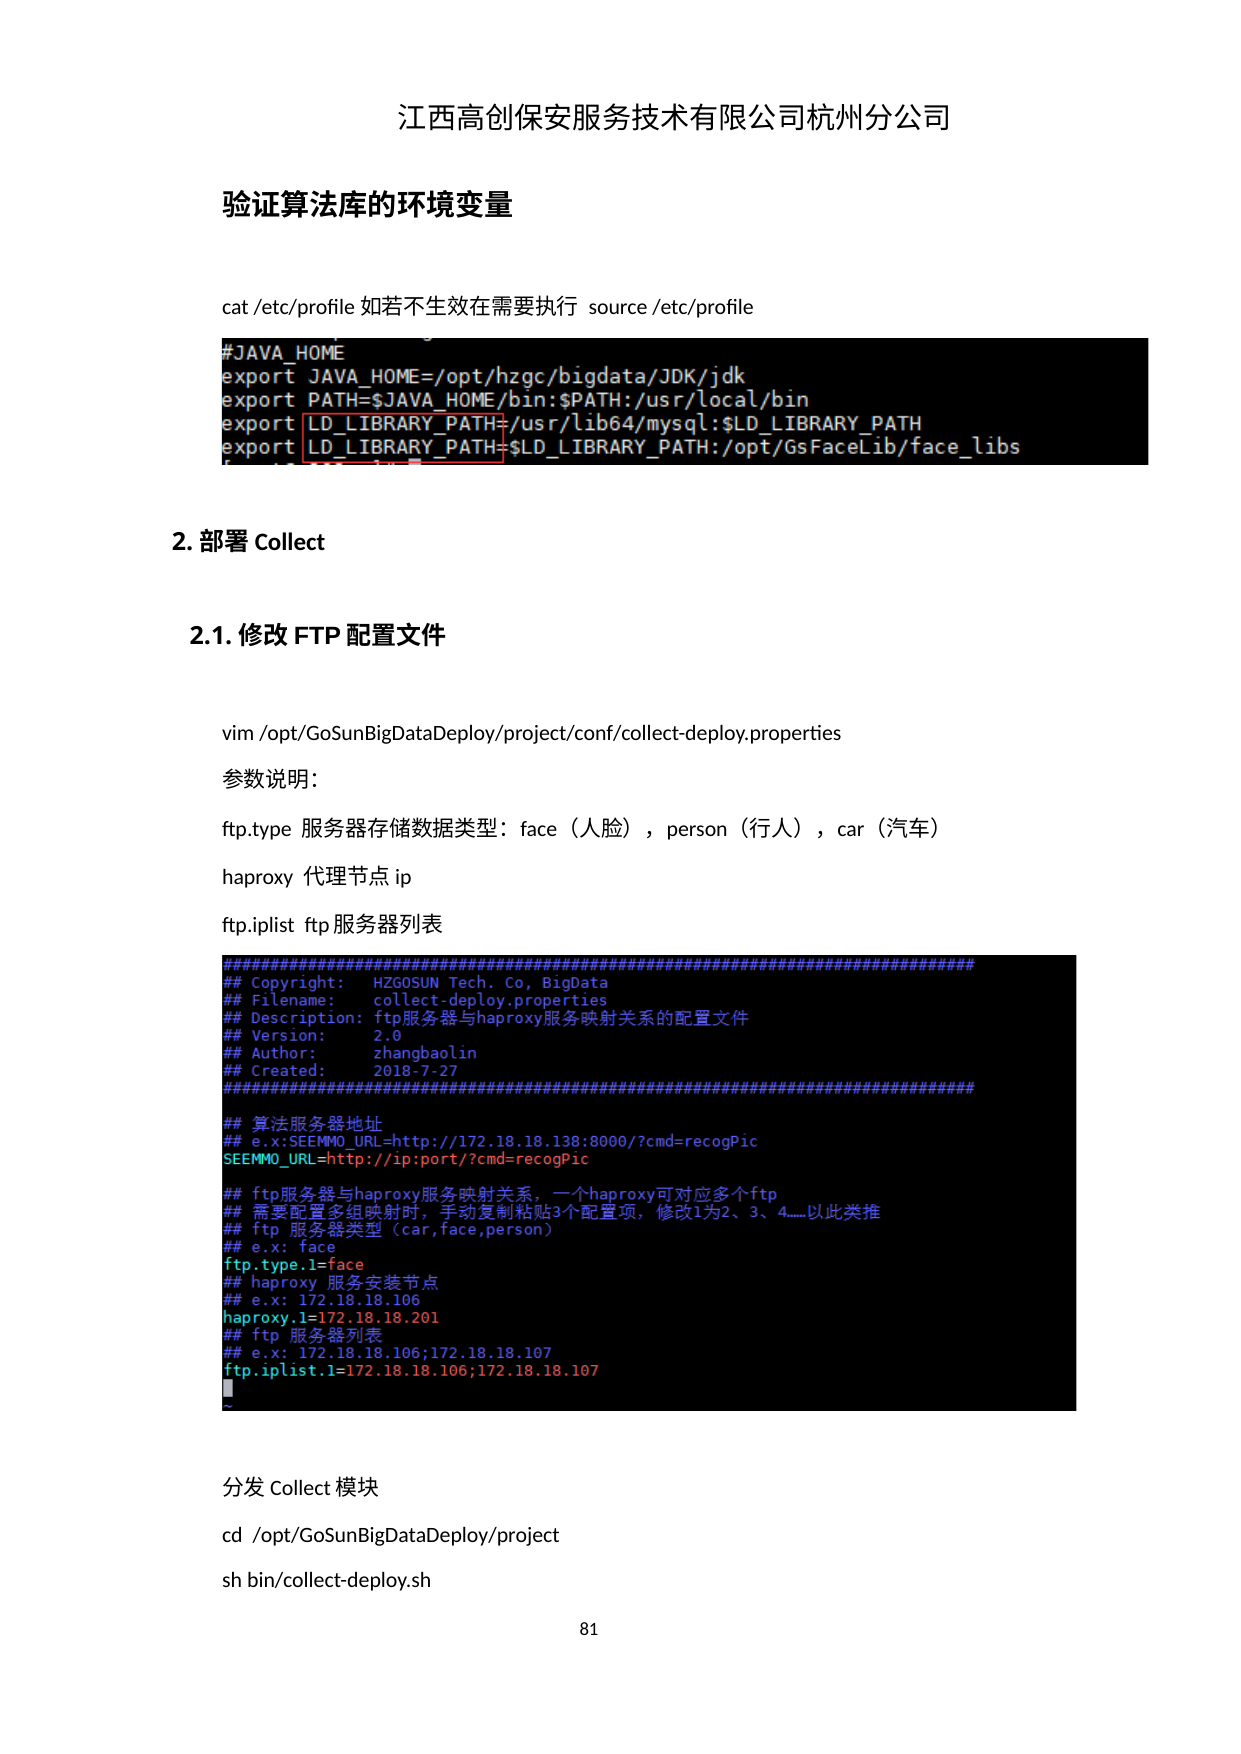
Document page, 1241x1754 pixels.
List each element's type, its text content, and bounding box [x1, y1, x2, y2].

text sh bin/collect-deploy.sh [222, 1564, 1128, 1596]
subtitle 验证算法库的环境变量 [222, 170, 1128, 235]
text haproxy 代理节点ip [222, 859, 1128, 891]
picture [221, 955, 1077, 1411]
subtitle 修改FTP配置文件 [112, 601, 1128, 666]
text 参数说明： [222, 762, 1128, 794]
text 分发Collect模块 [222, 1469, 1128, 1502]
text vim /opt/GoSunBigDataDeploy/project/conf/collect-deploy.properties [222, 716, 1128, 749]
text cd /opt/GoSunBigDataDeploy/project [222, 1518, 1128, 1550]
subtitle 部署Collect [112, 507, 1128, 572]
text ftp.iplist ftp服务器列表 [222, 907, 1128, 939]
text cat /etc/profile 如若不生效在需要执行 source /etc/profile [222, 288, 1128, 321]
picture [221, 338, 1149, 465]
text ftp.type 服务器存储数据类型：face（人脸），person（行人），car（汽车） [222, 810, 1128, 843]
